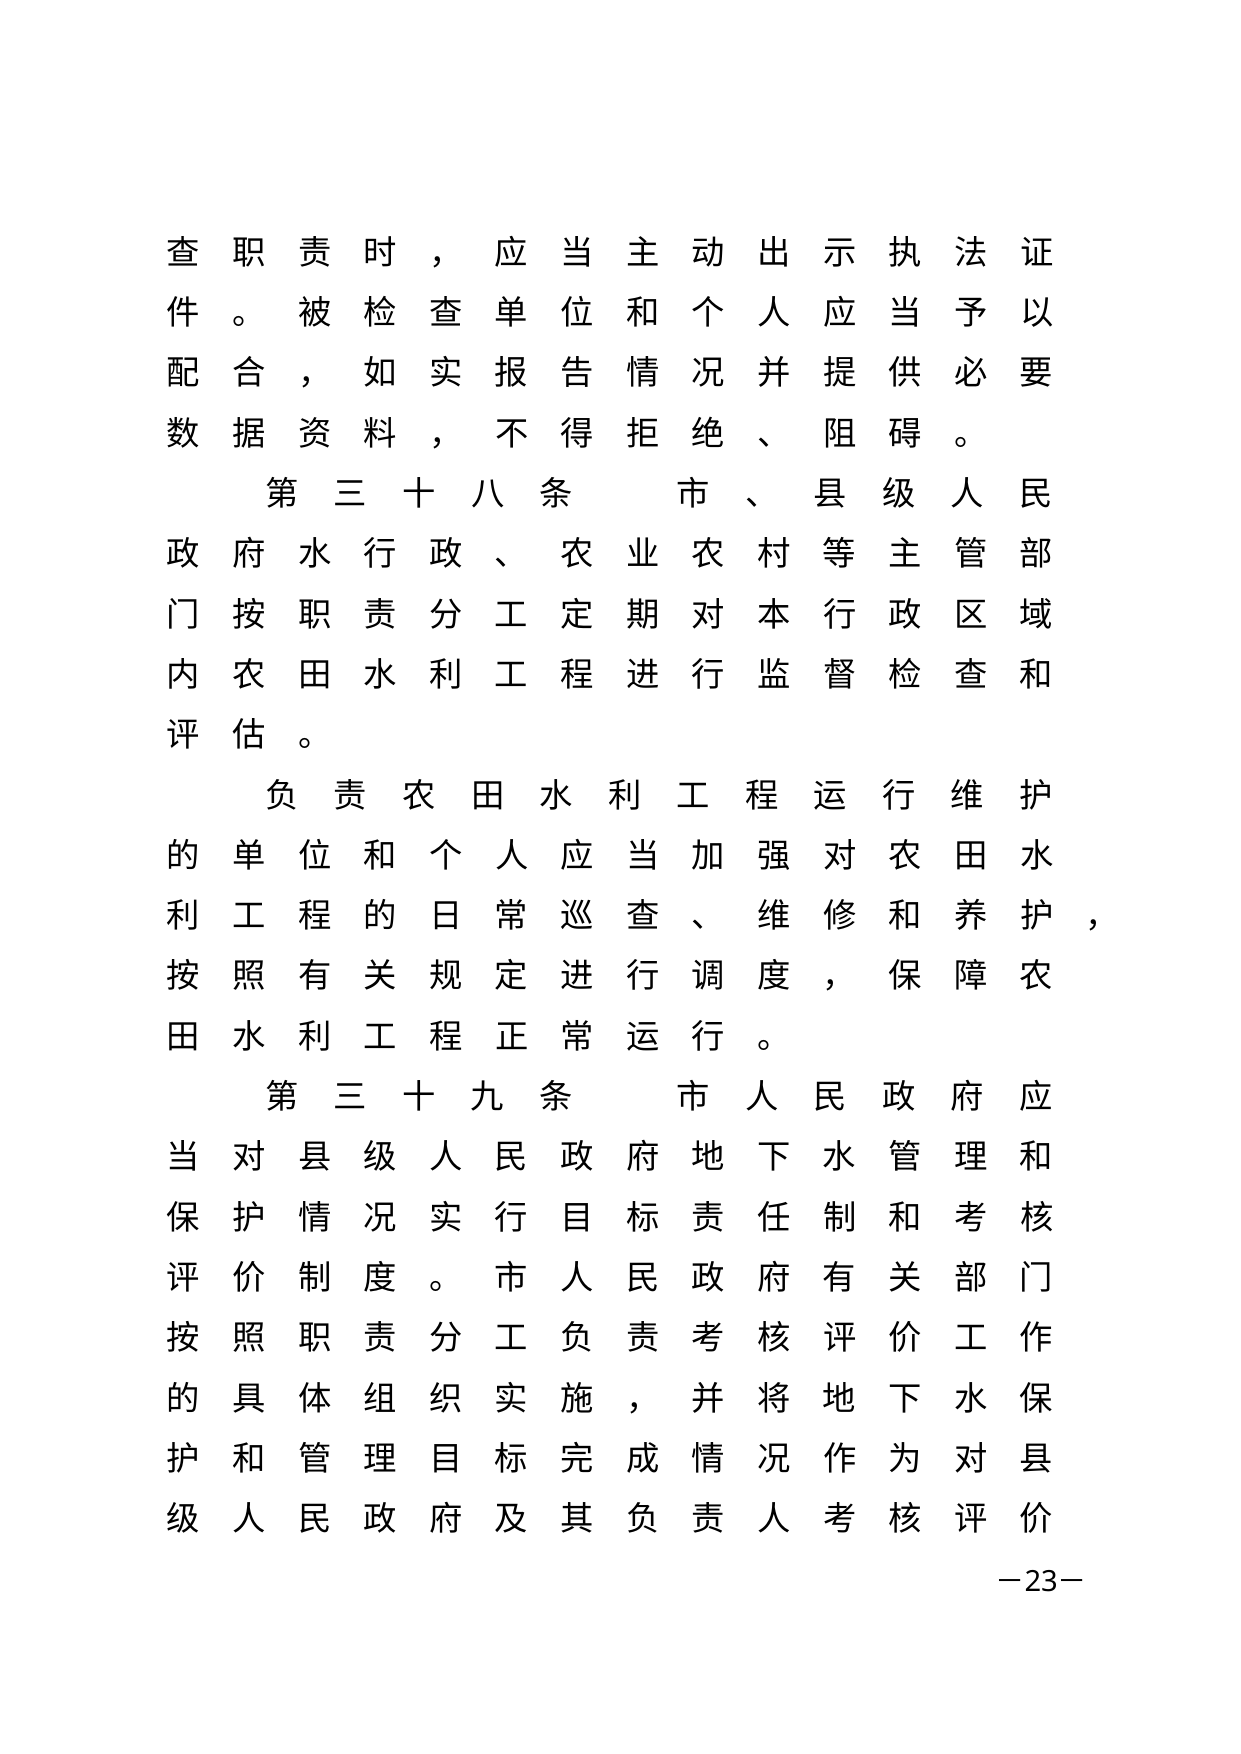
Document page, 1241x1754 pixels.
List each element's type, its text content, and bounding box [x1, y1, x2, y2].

text 第三十八条 市、县级人民政府水行政、农业农村等主管部门按职责分工定期对本行政区域内农田水利工程进行监督检查和评估。 [167, 461, 1085, 762]
text 负责农田水利工程运行维护的单位和个人应当加强对农田水利工程的日常巡查、维修和养护，按照有关规定进行调度，保障农田水利工程正常运行。 [167, 762, 1085, 1064]
text 监督检查人员在履行监督检查职责时，应当主动出示执法证件。被检查单位和个人应当予以配合，如实报告情况并提供必要数据资料，不得拒绝、阻碍。 [167, 219, 1085, 461]
text 第三十九条 市人民政府应当对县级人民政府地下水管理和保护情况实行目标责任制和考核评价制度。市人民政府有关部门按照职责分工负责考核评价工作的具体组织实施，并将地下水保护和管理目标完成情况作为对县级人民政府及其负责人考核评价的依据。 [167, 1064, 1085, 1546]
